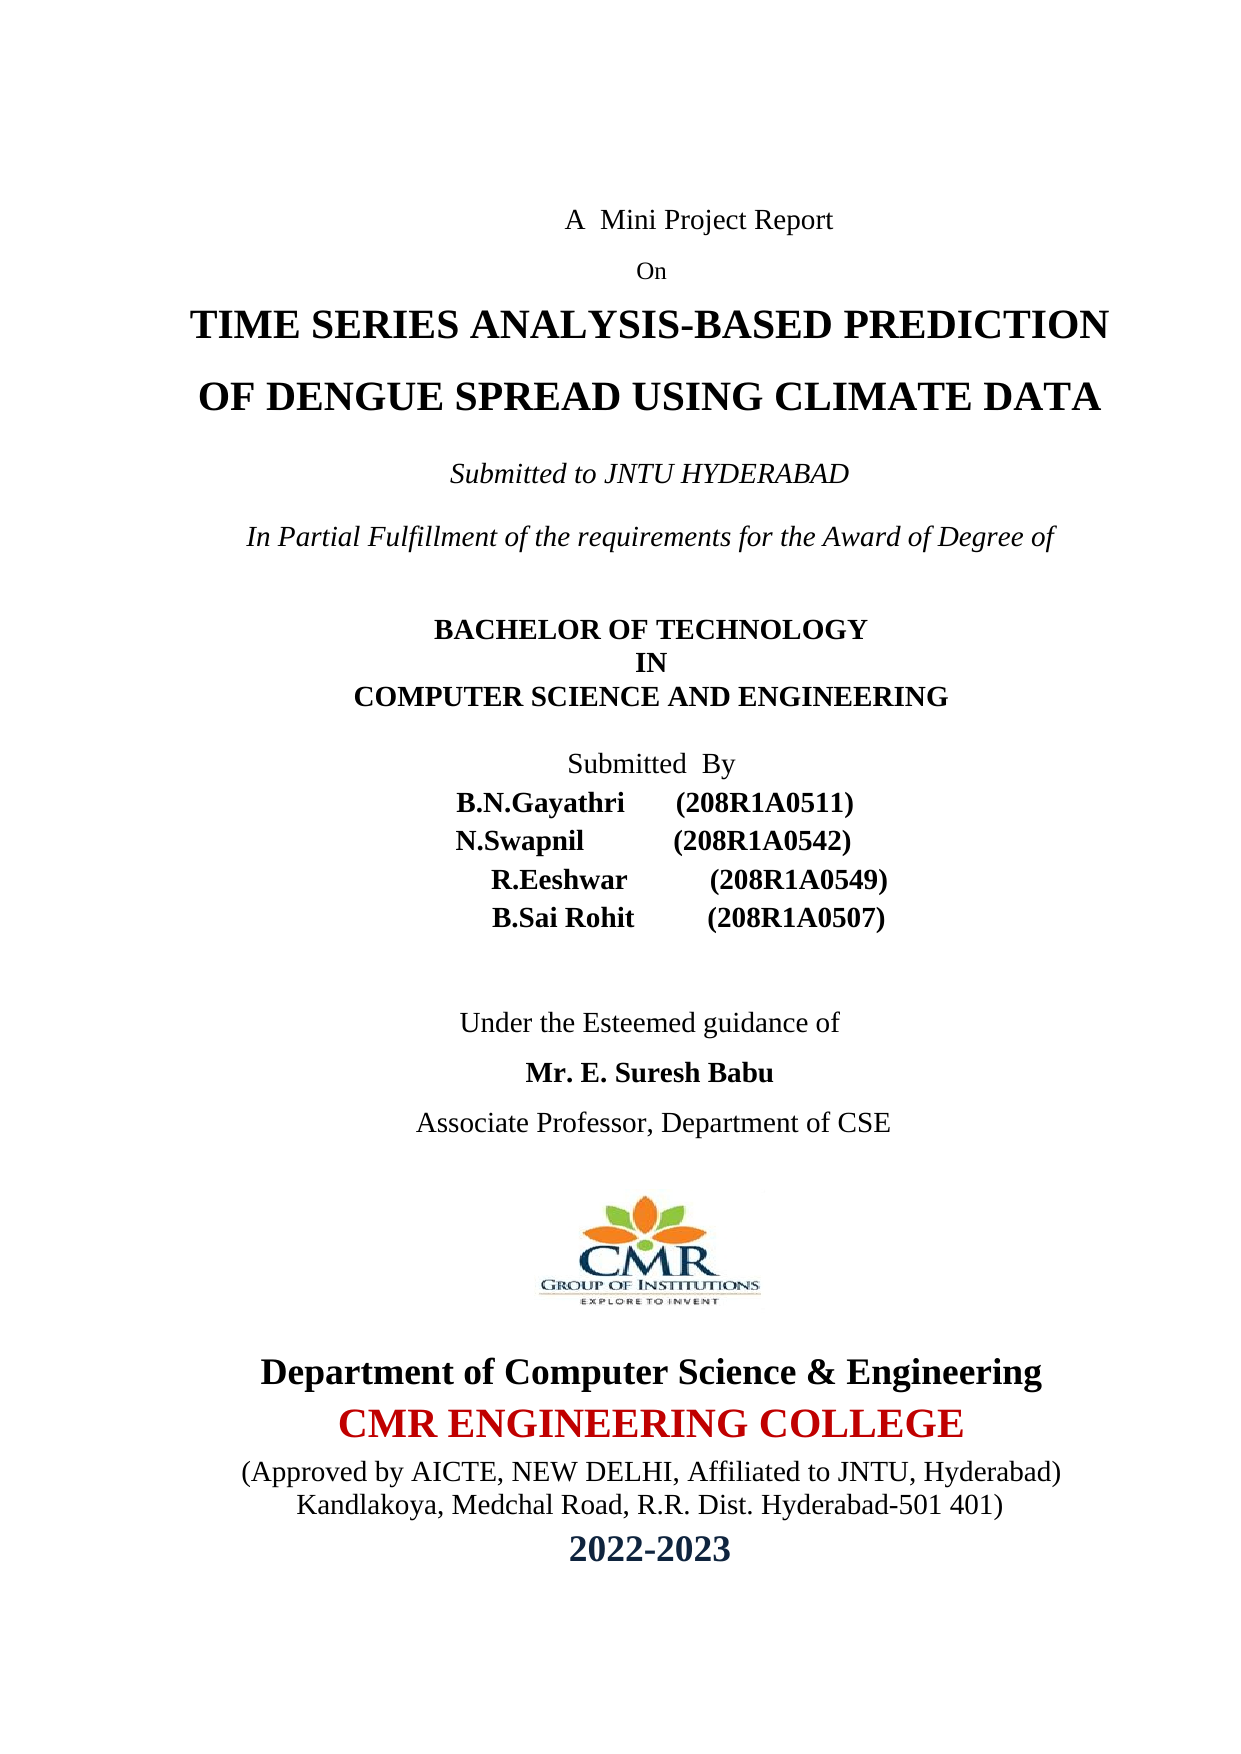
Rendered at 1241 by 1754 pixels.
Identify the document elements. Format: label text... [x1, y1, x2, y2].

text Mr. E. Suresh Babu [177, 1055, 1122, 1089]
text BACHELOR OF TECHNOLOGY [177, 612, 1125, 646]
picture [534, 1189, 766, 1316]
text COMPUTER SCIENCE AND ENGINEERING [177, 679, 1125, 713]
text Under the Esteemed guidance of [177, 1005, 1122, 1038]
text IN [177, 646, 1125, 679]
text 2022-2023 [177, 1526, 1122, 1569]
text Kandlakoya, Medchal Road, R.R. Dist. Hyderabad-501 401) [177, 1487, 1122, 1521]
text N.Swapnil (208R1A0542) [177, 823, 1122, 857]
text TIME SERIES ANALYSIS-BASED PREDICTION OF DENGUE SPREAD USING CLIMATE DATA [177, 299, 1122, 419]
text In Partial Fulfillment of the requirements for the Award of Degree of [177, 519, 1126, 552]
text On [177, 256, 1126, 285]
text (Approved by AICTE, NEW DELHI, Affiliated to JNTU, Hyderabad) [177, 1454, 1125, 1487]
text R.Eeshwar (208R1A0549) [177, 862, 1122, 895]
text B.Sai Rohit (208R1A0507) [177, 900, 1122, 934]
text B.N.Gayathri (208R1A0511) [177, 785, 1126, 818]
text CMR ENGINEERING COLLEGE [177, 1399, 1126, 1447]
text Submitted By [177, 746, 1126, 780]
text Submitted to JNTU HYDERABAD [177, 456, 1122, 489]
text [177, 1349, 1126, 1392]
text Associate Professor, Department of CSE [177, 1106, 1122, 1139]
text A Mini Project Report [177, 202, 1126, 236]
